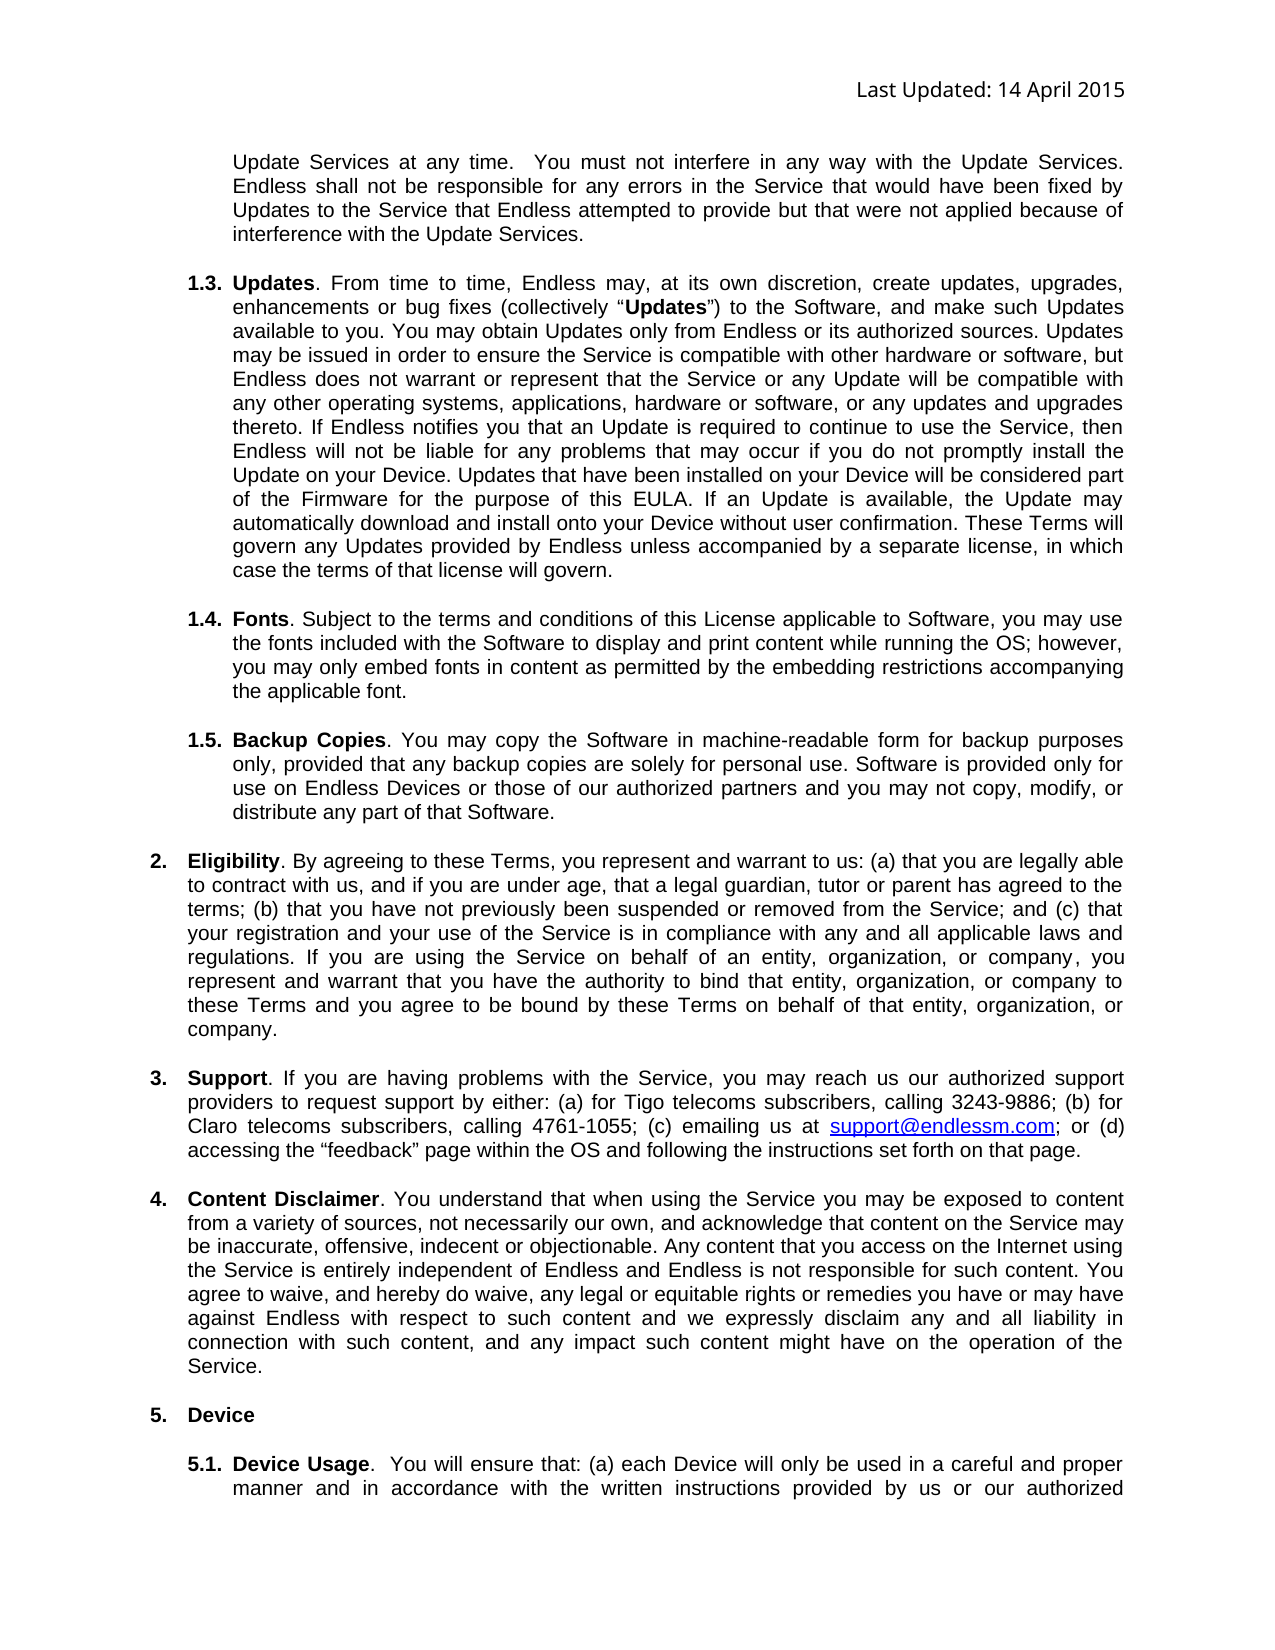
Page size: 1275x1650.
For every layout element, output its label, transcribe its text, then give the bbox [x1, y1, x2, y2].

list Content Disclaimer. You understand that when using the Service you may be exposed to content from a variety of sources, not necessarily our own, and acknowledge that content on the Service may be inaccurate, offensive, indecent or objectionable. Any content that you access on the Internet using the Service is entirely independent of Endless and Endless is not responsible for such content. You agree to waive, and hereby do waive, any legal or equitable rights or remedies you have or may have against Endless with respect to such content and we expressly disclaim any and all liability in connection with such content, and any impact such content might have on the operation of the Service. [150, 1186, 1125, 1378]
list Fonts. Subject to the terms and conditions of this License applicable to Software, you may use the fonts included with the Software to display and print content while running the OS; however, you may only embed fonts in content as permitted by the embedding restrictions accompanying the applicable font. [187, 607, 1125, 703]
list Support. If you are having problems with the Service, you may reach us our authorized support providers to request support by either: (a) for Tigo telecoms subscribers, calling 3243-9886; (b) for Claro telecoms subscribers, calling 4761-1055; (c) emailing us at support@endlessm.com; or (d) accessing the “feedback” page within the OS and following the instructions set forth on that page. [150, 1066, 1125, 1161]
list Device [150, 1403, 1125, 1427]
list Updates. From time to time, Endless may, at its own discretion, create updates, upgrades, enhancements or bug fixes (collectively “Updates”) to the Software, and make such Updates available to you. You may obtain Updates only from Endless or its authorized sources. Updates may be issued in order to ensure the Service is compatible with other hardware or software, but Endless does not warrant or represent that the Service or any Update will be compatible with any other operating systems, applications, hardware or software, or any updates and upgrades thereto. If Endless notifies you that an Update is required to continue to use the Service, then Endless will not be liable for any problems that may occur if you do not promptly install the Update on your Device. Updates that have been installed on your Device will be considered part of the Firmware for the purpose of this EULA. If an Update is available, the Update may automatically download and install onto your Device without user confirmation. These Terms will govern any Updates provided by Endless unless accompanied by a separate license, in which case the terms of that license will govern. [187, 271, 1125, 582]
list Backup Copies. You may copy the Software in machine-readable form for backup purposes only, provided that any backup copies are solely for personal use. Software is provided only for use on Endless Devices or those of our authorized partners and you may not copy, modify, or distribute any part of that Software. [187, 728, 1125, 824]
list Eligibility. By agreeing to these Terms, you represent and warrant to us: (a) that you are legally able to contract with us, and if you are under age, that a legal guardian, tutor or parent has agreed to the terms; (b) that you have not previously been suspended or removed from the Service; and (c) that your registration and your use of the Service is in compliance with any and all applicable laws and regulations. If you are using the Service on behalf of an entity, organization, or company, you represent and warrant that you have the authority to bind that entity, organization, or company to these Terms and you agree to be bound by these Terms on behalf of that entity, organization, or company. [150, 849, 1125, 1041]
